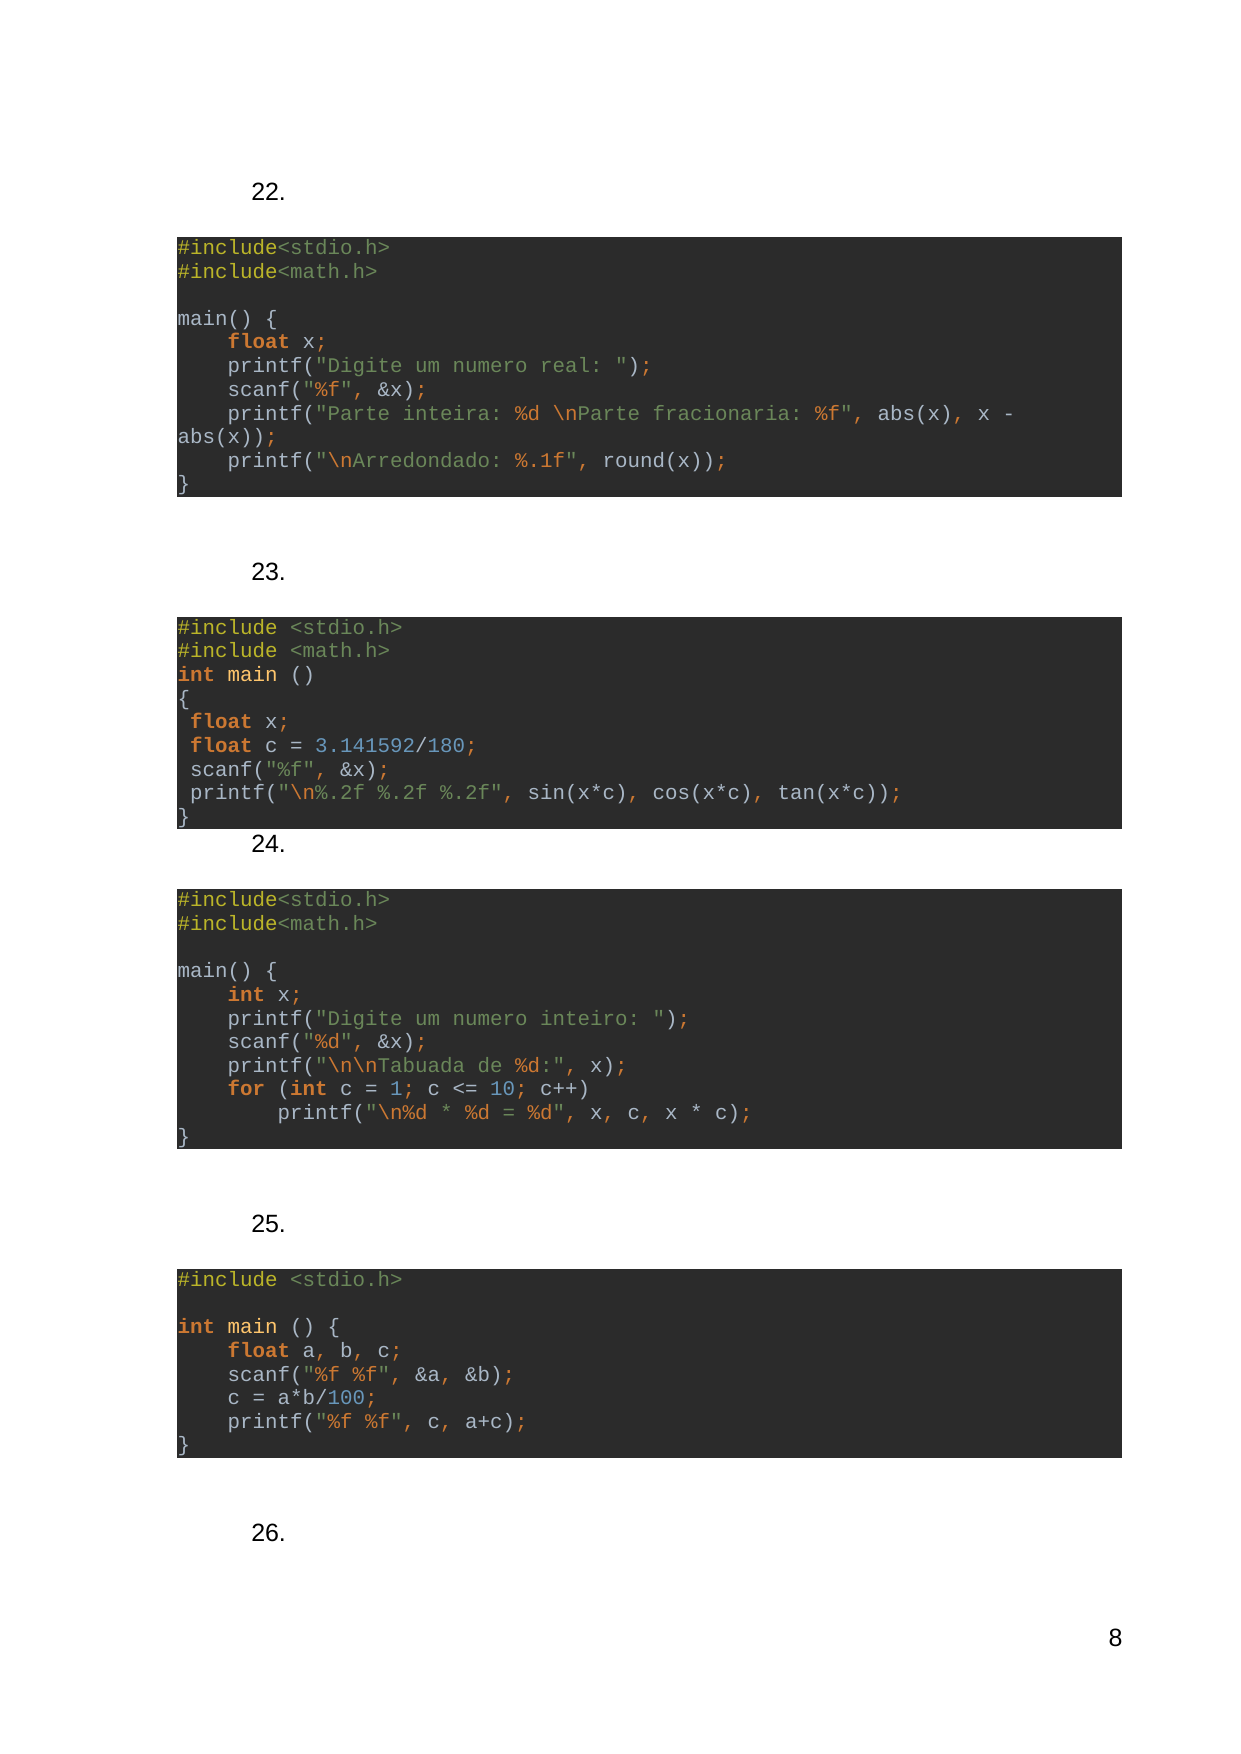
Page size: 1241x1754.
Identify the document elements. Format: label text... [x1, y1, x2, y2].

text 25. [177, 1209, 1122, 1238]
text 23. [177, 557, 1122, 586]
text #include<stdio.h> #include<math.h> main() { int x; printf("Digite um numero inteiro: "); scanf("%d", &x); printf("\n\nTabuada de %d:", x); for (int c = 1; c <= 10; c++) printf("\n%d * %d = %d", x, c, x * c); } [177, 889, 1122, 1149]
text #include <stdio.h> #include <math.h> int main () { float x; float c = 3.141592/180; scanf("%f", &x); printf("\n%.2f %.2f %.2f", sin(x*c), cos(x*c), tan(x*c)); } [177, 617, 1122, 829]
text #include <stdio.h> int main () { float a, b, c; scanf("%f %f", &a, &b); c = a*b/100; printf("%f %f", c, a+c); } [177, 1269, 1122, 1458]
text 26. [177, 1518, 1122, 1547]
text #include<stdio.h> #include<math.h> main() { float x; printf("Digite um numero real: "); scanf("%f", &x); printf("Parte inteira: %d \nParte fracionaria: %f", abs(x), x - abs(x)); printf("\nArredondado: %.1f", round(x)); } [177, 237, 1122, 497]
text 24. [177, 829, 1122, 858]
text 22. [177, 177, 1122, 206]
